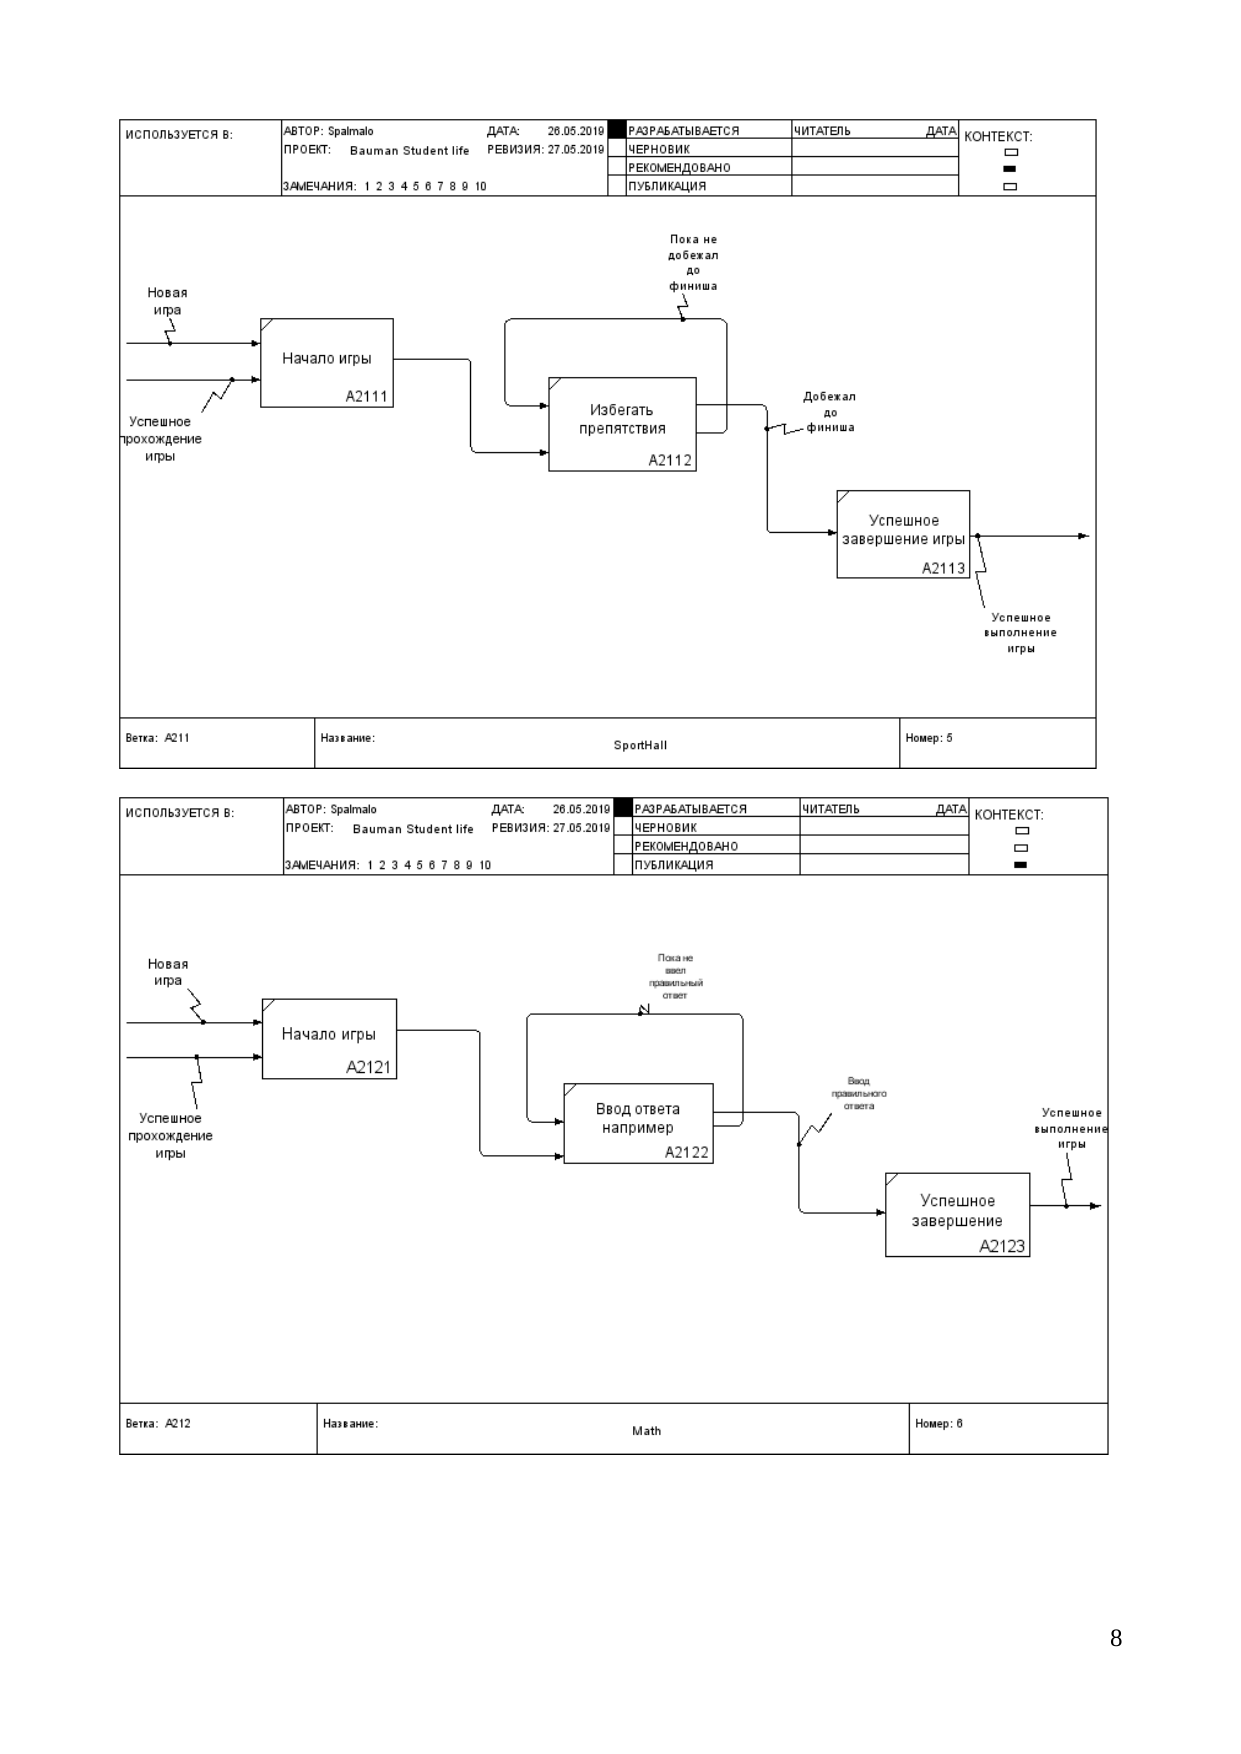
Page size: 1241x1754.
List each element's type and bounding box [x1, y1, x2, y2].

picture [118, 796, 1110, 1455]
picture [118, 118, 1098, 769]
